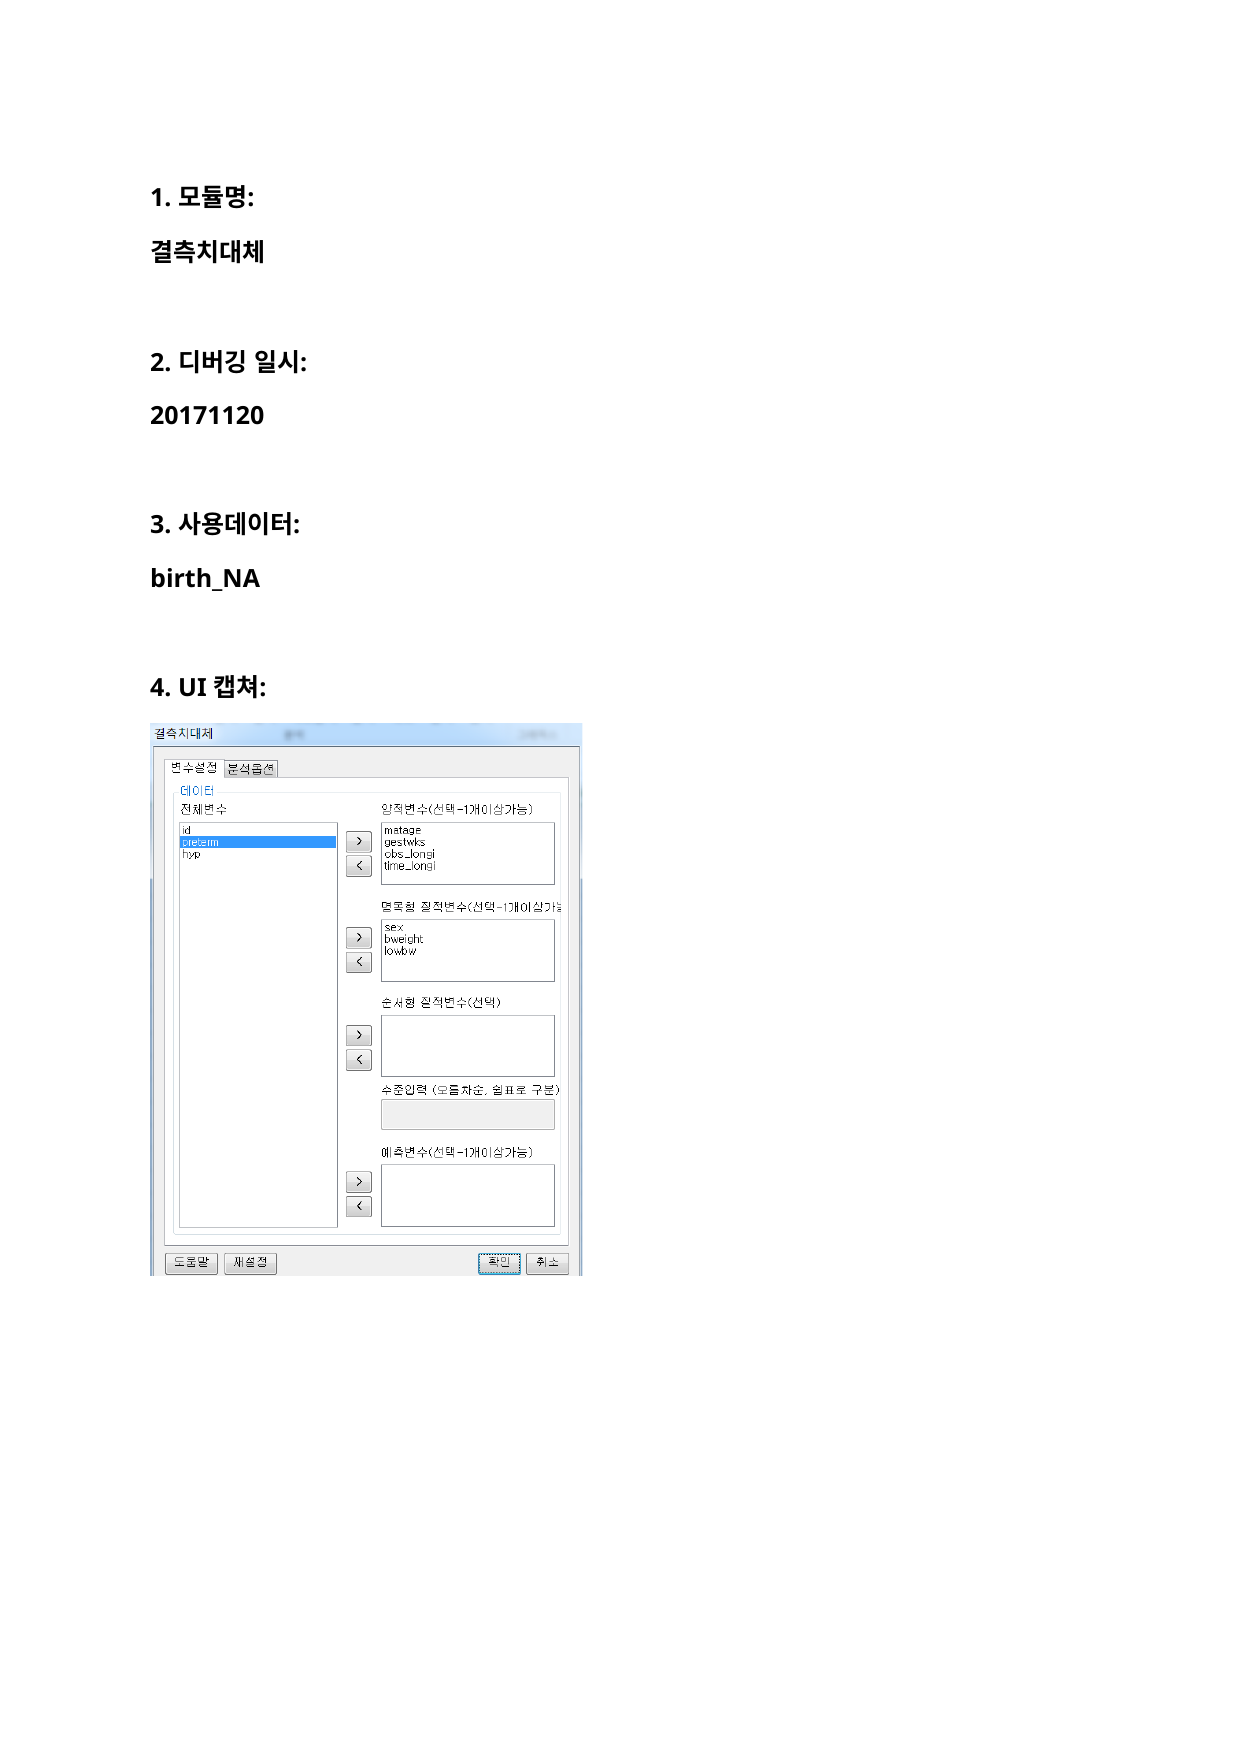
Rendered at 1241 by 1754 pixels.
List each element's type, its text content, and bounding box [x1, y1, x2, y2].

picture [150, 723, 583, 1276]
text 1. 모듈명: [150, 177, 1090, 213]
text 2. 디버깅 일시: [150, 342, 1090, 378]
text birth_NA [150, 560, 1090, 594]
text 20171120 [150, 398, 1090, 432]
text 결측치대체 [150, 233, 1090, 269]
text 4. UI 캡쳐: [150, 667, 1090, 703]
text 3. 사용데이터: [150, 505, 1090, 541]
